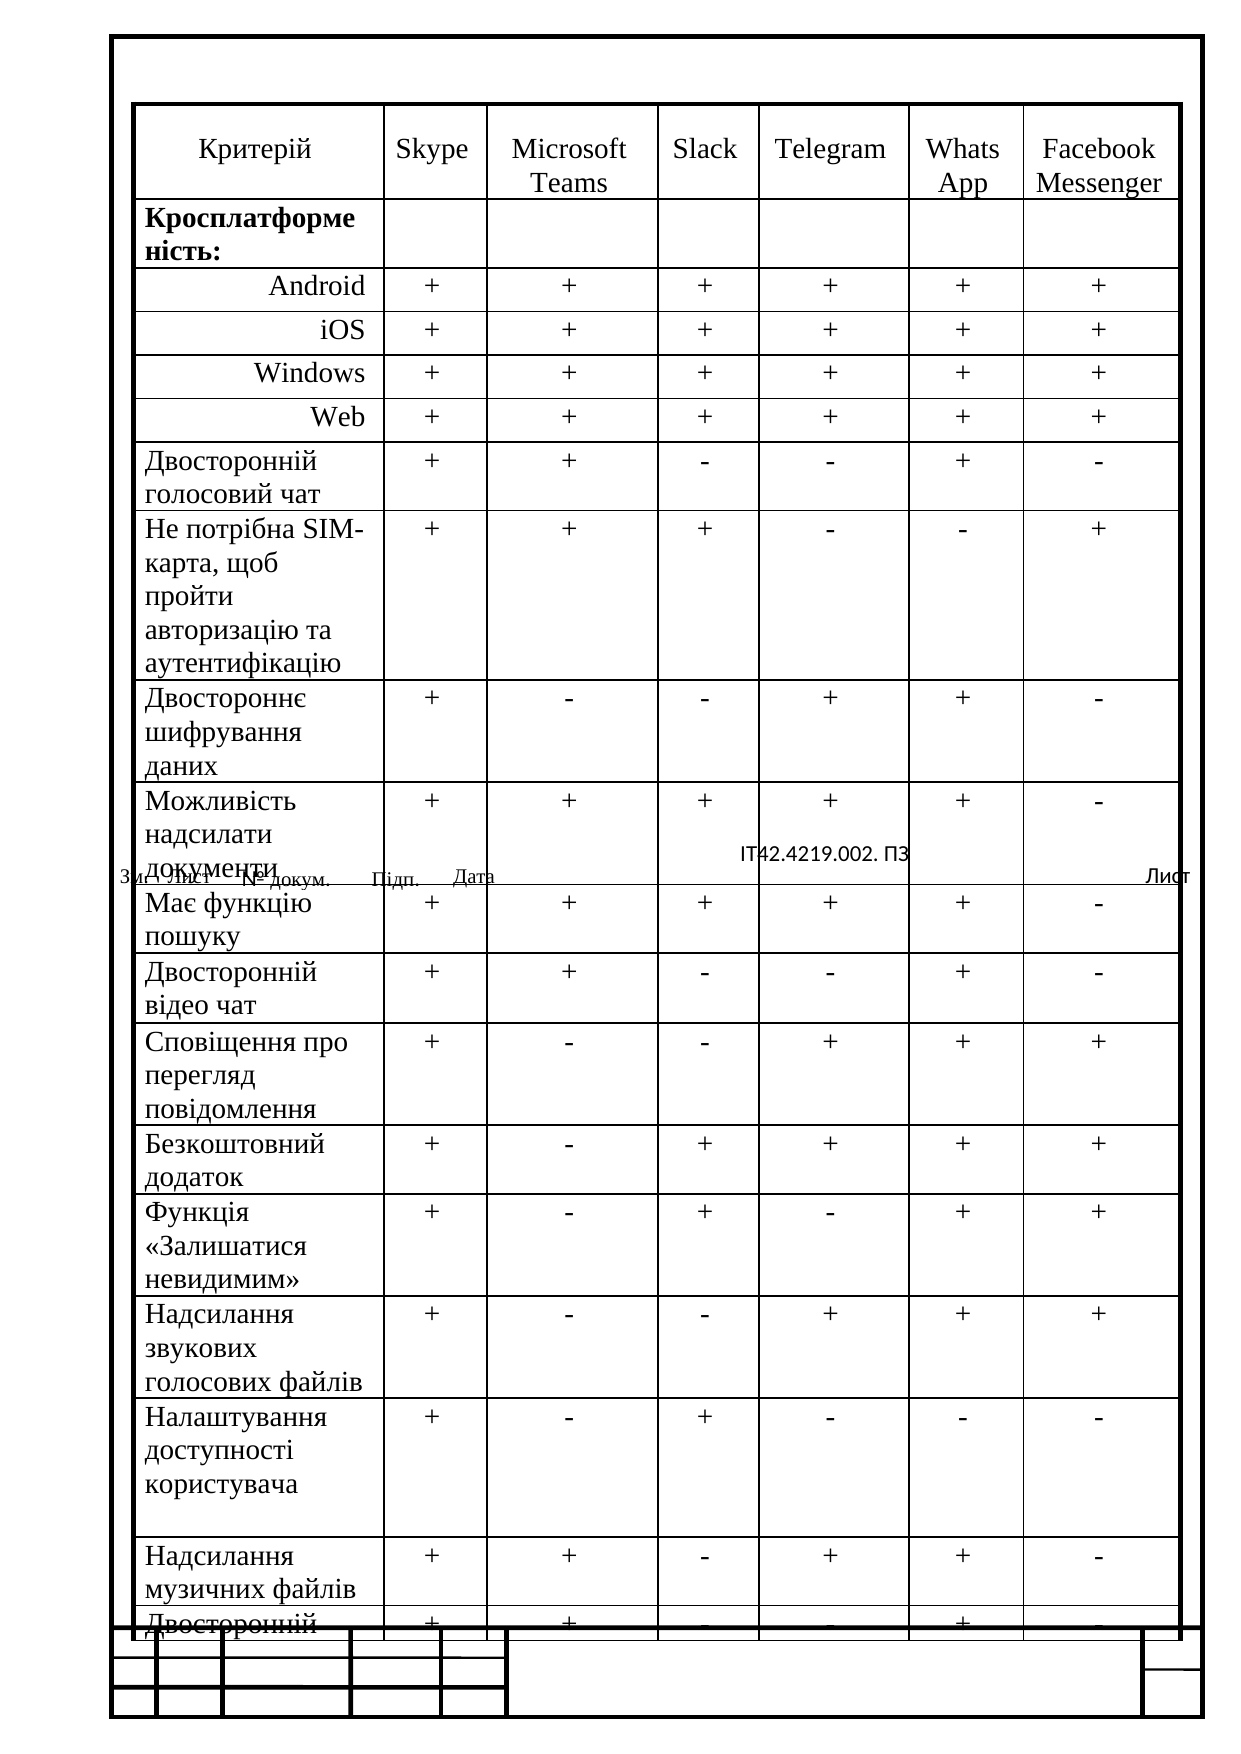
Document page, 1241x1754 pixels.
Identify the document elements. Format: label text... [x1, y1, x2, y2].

table_cell - [488, 1195, 657, 1295]
table_cell + [760, 269, 908, 311]
table_cell + [659, 885, 758, 952]
table_cell Сповіщення про перегляд повідомлення [136, 1024, 383, 1124]
table_cell + [385, 1195, 486, 1295]
table_cell + [910, 399, 1023, 441]
table_cell + [385, 443, 486, 510]
table_cell - [910, 1399, 1023, 1536]
table_cell + [488, 1538, 657, 1605]
table_cell + [910, 681, 1023, 781]
table_cell - [760, 1606, 908, 1640]
table_cell + [385, 954, 486, 1022]
table_cell Android [136, 269, 383, 311]
table_cell - [659, 1606, 758, 1640]
table_cell + [659, 1399, 758, 1536]
table_cell + [1024, 1024, 1178, 1124]
table_header Facebook Messenger [1024, 106, 1178, 198]
table_header Telegram [760, 106, 908, 198]
table_cell + [1024, 1195, 1178, 1295]
table_cell + [760, 681, 908, 781]
table_cell + [910, 1606, 1023, 1640]
table_cell [1024, 200, 1178, 267]
table_cell - [659, 1024, 758, 1124]
table_cell + [910, 885, 1023, 952]
table_cell + [488, 356, 657, 398]
table_cell + [760, 1126, 908, 1193]
table_cell + [385, 1399, 486, 1536]
table_cell - [659, 1538, 758, 1605]
table_cell - [1024, 885, 1178, 952]
table_cell + [910, 269, 1023, 311]
table_cell + [488, 399, 657, 441]
table_cell + [910, 356, 1023, 398]
table_cell - [659, 443, 758, 510]
table_header Критерiй [136, 106, 383, 198]
table_cell - [1024, 783, 1178, 883]
table_cell Кросплатформеність: [136, 200, 383, 267]
table_cell + [488, 443, 657, 510]
table_cell + [488, 954, 657, 1022]
table_cell - [659, 954, 758, 1022]
table_cell + [910, 783, 1023, 883]
table_cell - [1024, 1538, 1178, 1605]
table_cell + [385, 399, 486, 441]
table_cell - [910, 511, 1023, 679]
table_cell + [1024, 1297, 1178, 1397]
table_cell + [659, 1195, 758, 1295]
table_cell + [385, 1538, 486, 1605]
table_cell + [910, 1024, 1023, 1124]
table_cell Надсилання звукових голосових файлів [136, 1297, 383, 1397]
table_cell + [910, 443, 1023, 510]
table_cell + [910, 1538, 1023, 1605]
table_cell + [760, 1024, 908, 1124]
table_cell + [659, 783, 758, 883]
table_cell - [488, 1126, 657, 1193]
table_header Microsoft Teams [488, 106, 657, 198]
table_cell + [385, 1297, 486, 1397]
table_cell + [488, 885, 657, 952]
table_cell Функція «Залишатися невидимим» [136, 1195, 383, 1295]
table_cell + [385, 783, 486, 883]
table_cell + [1024, 356, 1178, 398]
table_cell Налаштування доступності користувача [136, 1399, 383, 1536]
table_cell [488, 200, 657, 267]
table_cell Двостороннє шифрування даних [136, 681, 383, 781]
table_cell + [910, 954, 1023, 1022]
table_cell + [659, 1126, 758, 1193]
table_cell + [385, 681, 486, 781]
table_cell - [760, 1399, 908, 1536]
table_cell Можливість надсилати документи [136, 783, 383, 883]
table_cell - [659, 1297, 758, 1397]
table_cell - [659, 681, 758, 781]
table_cell + [659, 511, 758, 679]
table_cell + [385, 1126, 486, 1193]
table_cell - [1024, 954, 1178, 1022]
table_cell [136, 1606, 383, 1640]
table_cell + [760, 399, 908, 441]
table_cell Двосторонній відео чат [136, 954, 383, 1022]
table_cell + [385, 511, 486, 679]
table_cell + [488, 511, 657, 679]
table_cell + [760, 1297, 908, 1397]
table_cell - [760, 511, 908, 679]
table_cell - [760, 954, 908, 1022]
table_cell Web [136, 399, 383, 441]
table_cell + [1024, 312, 1178, 354]
table_cell + [760, 312, 908, 354]
table_cell - [1024, 681, 1178, 781]
table_header Slack [659, 106, 758, 198]
table_cell - [760, 443, 908, 510]
table_cell + [488, 312, 657, 354]
table_cell + [488, 269, 657, 311]
table_cell + [385, 1606, 486, 1640]
table_cell + [1024, 399, 1178, 441]
table_cell - [1024, 1399, 1178, 1536]
table_cell Не потрібна SIM-карта, щоб пройти авторизацію та аутентифікацію [136, 511, 383, 679]
table_cell + [385, 269, 486, 311]
table_cell + [910, 1195, 1023, 1295]
table_cell Безкоштовний додаток [136, 1126, 383, 1193]
table_cell iOS [136, 312, 383, 354]
table_cell + [659, 269, 758, 311]
table_cell - [1024, 443, 1178, 510]
table_cell + [659, 399, 758, 441]
table_cell [760, 200, 908, 267]
table_cell + [760, 1538, 908, 1605]
table_cell + [385, 312, 486, 354]
table_cell Має функцію пошуку [136, 885, 383, 952]
table_cell + [910, 312, 1023, 354]
table_cell + [659, 312, 758, 354]
table_cell + [760, 885, 908, 952]
table_cell + [760, 356, 908, 398]
table_cell + [1024, 511, 1178, 679]
table_cell + [1024, 1126, 1178, 1193]
table_cell - [488, 681, 657, 781]
table_cell + [659, 356, 758, 398]
table_cell + [910, 1297, 1023, 1397]
table_cell + [488, 783, 657, 883]
table_cell + [385, 885, 486, 952]
table_cell + [1024, 269, 1178, 311]
table_cell [385, 200, 486, 267]
table_cell Надсилання музичних файлів [136, 1538, 383, 1605]
table_cell - [1024, 1606, 1178, 1640]
table_cell - [488, 1297, 657, 1397]
table_cell - [488, 1024, 657, 1124]
table_cell Двосторонній голосовий чат [136, 443, 383, 510]
table_header Skype [385, 106, 486, 198]
table_header WhatsApp [910, 106, 1023, 198]
table_cell [659, 200, 758, 267]
table_cell + [488, 1606, 657, 1640]
table_cell [910, 200, 1023, 267]
table_cell + [760, 783, 908, 883]
table_cell Windows [136, 356, 383, 398]
table_cell - [760, 1195, 908, 1295]
table_cell + [910, 1126, 1023, 1193]
table_cell + [385, 356, 486, 398]
table_cell - [488, 1399, 657, 1536]
table_cell + [385, 1024, 486, 1124]
